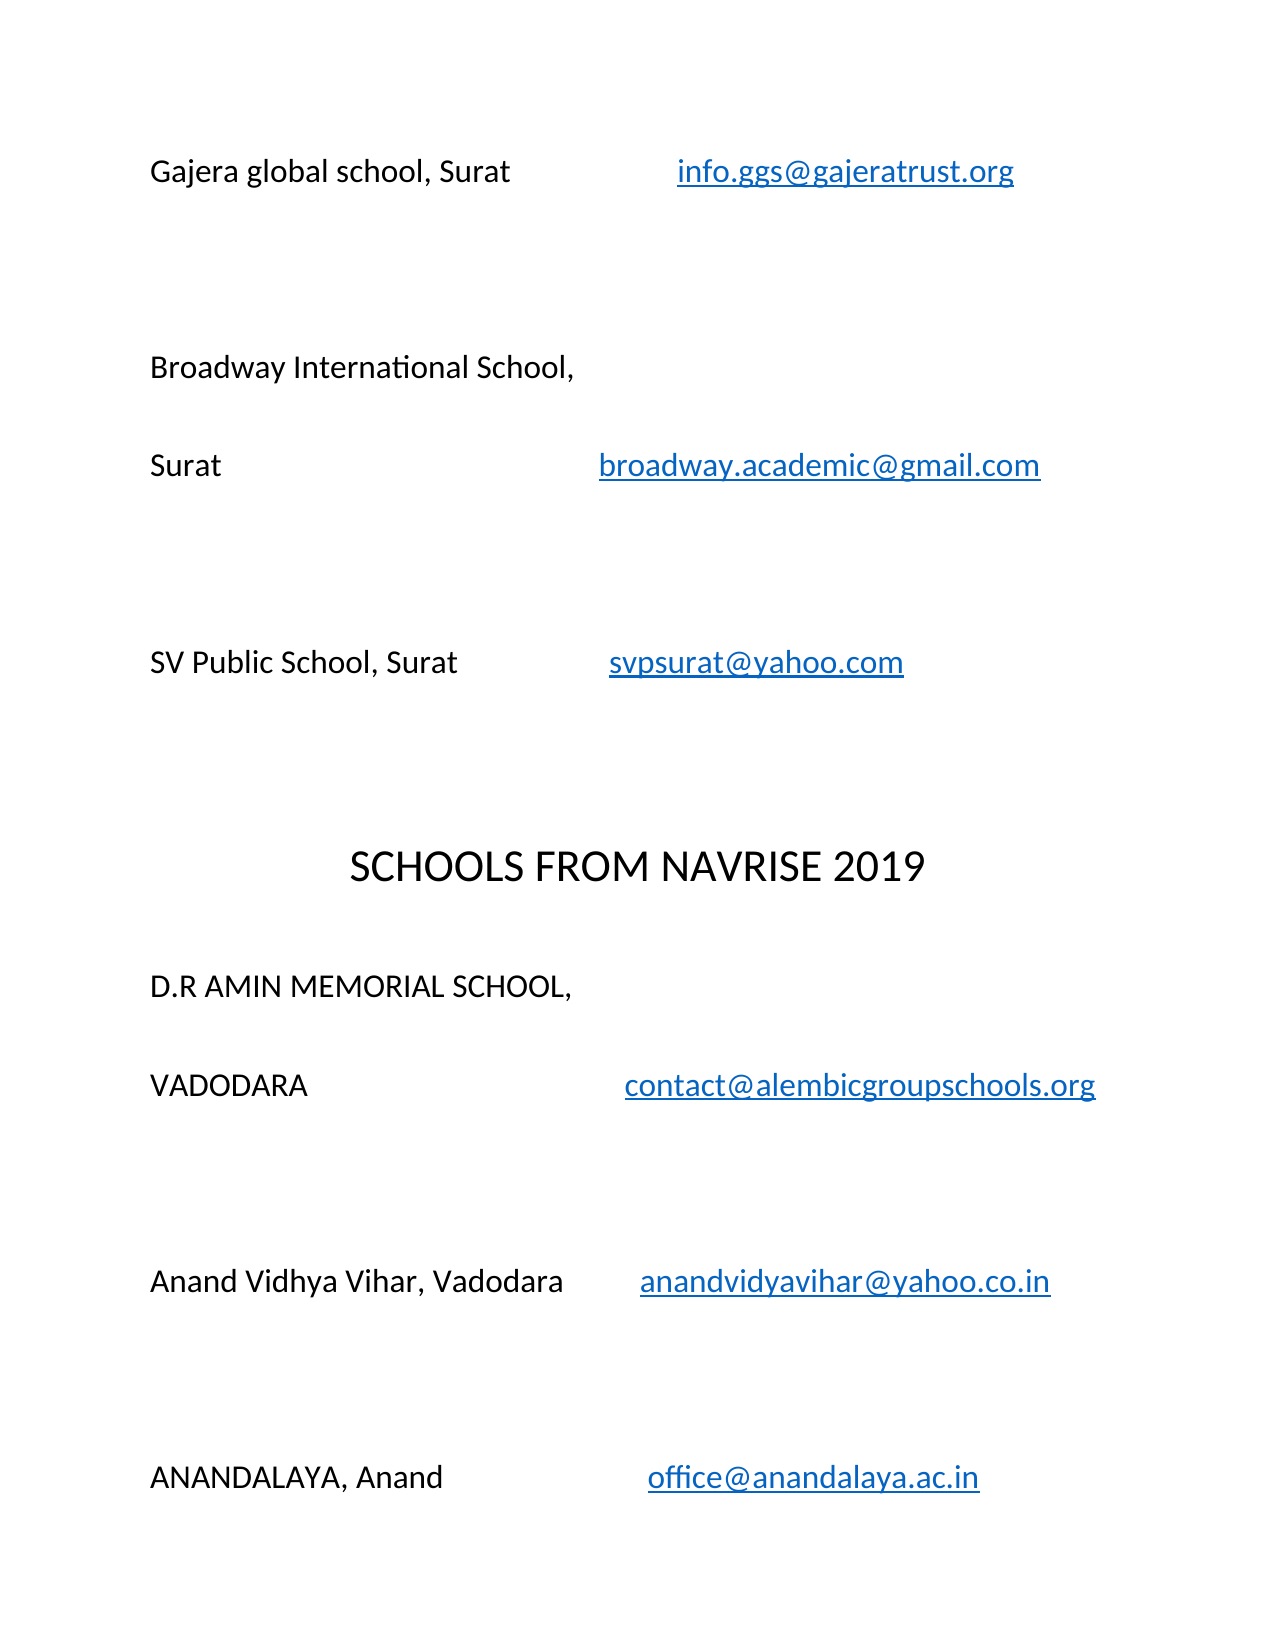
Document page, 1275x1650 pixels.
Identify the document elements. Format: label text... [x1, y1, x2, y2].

text SV Public School, Surat svpsurat@yahoo.com [150, 641, 1125, 681]
text Surat broadway.academic@gmail.com [150, 444, 1125, 485]
text VADODARA contact@alembicgroupschools.org [150, 1063, 1125, 1104]
text SCHOOLS FROM NAVRISE 2019 [150, 837, 1125, 893]
text Anand Vidhya Vihar, Vadodara anandvidyavihar@yahoo.co.in [150, 1260, 1125, 1301]
text ANANDALAYA, Anand office@anandalaya.ac.in [150, 1456, 1125, 1497]
text Broadway International School, [150, 346, 1125, 387]
text Gajera global school, Surat info.ggs@gajeratrust.org [150, 150, 1125, 191]
text D.R AMIN MEMORIAL SCHOOL, [150, 965, 1125, 1006]
